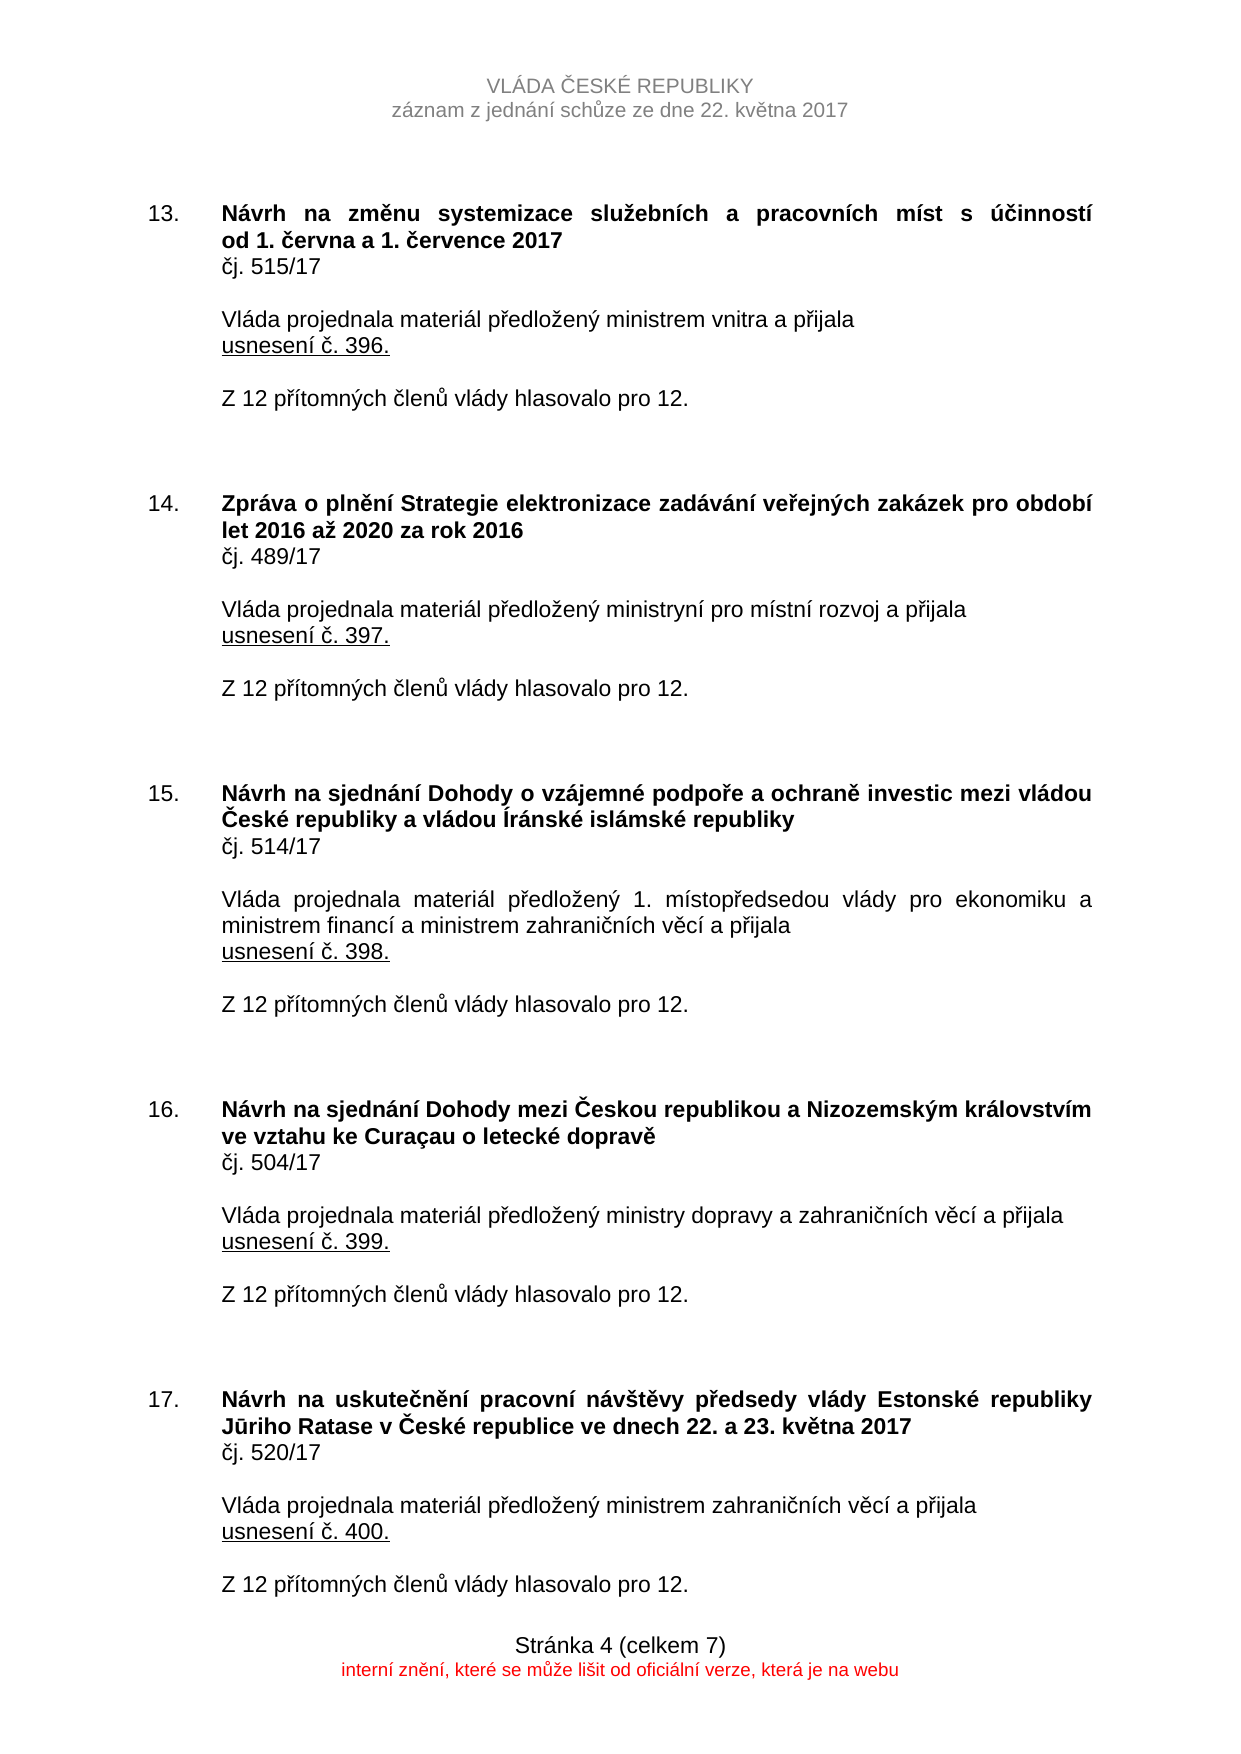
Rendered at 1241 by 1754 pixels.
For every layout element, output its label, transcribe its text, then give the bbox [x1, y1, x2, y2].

text čj. 520/17 [148, 1439, 1093, 1465]
text čj. 504/17 [148, 1149, 1093, 1175]
text 14. Zpráva o plnění Strategie elektronizace zadávání veřejných zakázek pro období let 2016 až 2020 za rok 2016 [148, 490, 1093, 543]
text Z 12 přítomných členů vlády hlasovalo pro 12. [148, 991, 1093, 1017]
text Z 12 přítomných členů vlády hlasovalo pro 12. [148, 675, 1093, 701]
text usnesení č. 397. [148, 622, 1093, 648]
text Z 12 přítomných členů vlády hlasovalo pro 12. [148, 1281, 1093, 1307]
text usnesení č. 396. [148, 332, 1093, 358]
text Z 12 přítomných členů vlády hlasovalo pro 12. [148, 1571, 1093, 1597]
text Vláda projednala materiál předložený 1. místopředsedou vlády pro ekonomiku a ministrem financí a ministrem zahraničních věcí a přijala [148, 886, 1093, 938]
text Vláda projednala materiál předložený ministryní pro místní rozvoj a přijala [148, 596, 1093, 622]
text čj. 489/17 [148, 543, 1093, 569]
text 17. Návrh na uskutečnění pracovní návštěvy předsedy vlády Estonské republiky Jūriho Ratase v České republice ve dnech 22. a 23. května 2017 [148, 1386, 1093, 1439]
text čj. 515/17 [148, 253, 1093, 279]
text Vláda projednala materiál předložený ministry dopravy a zahraničních věcí a přijala [148, 1202, 1093, 1228]
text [148, 306, 1093, 332]
text 13. Návrh na změnu systemizace služebních a pracovních míst s účinností od 1. června a 1. července 2017 [148, 200, 1093, 253]
text čj. 514/17 [148, 833, 1093, 859]
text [148, 1492, 1093, 1518]
text 15. Návrh na sjednání Dohody o vzájemné podpoře a ochraně investic mezi vládou České republiky a vládou Íránské islámské republiky [148, 780, 1093, 833]
text usnesení č. 400. [148, 1518, 1093, 1544]
text usnesení č. 398. [148, 938, 1093, 964]
text 16. Návrh na sjednání Dohody mezi Českou republikou a Nizozemským královstvím ve vztahu ke Curaçau o letecké dopravě [148, 1096, 1093, 1149]
text Z 12 přítomných členů vlády hlasovalo pro 12. [148, 385, 1093, 411]
text usnesení č. 399. [148, 1228, 1093, 1254]
